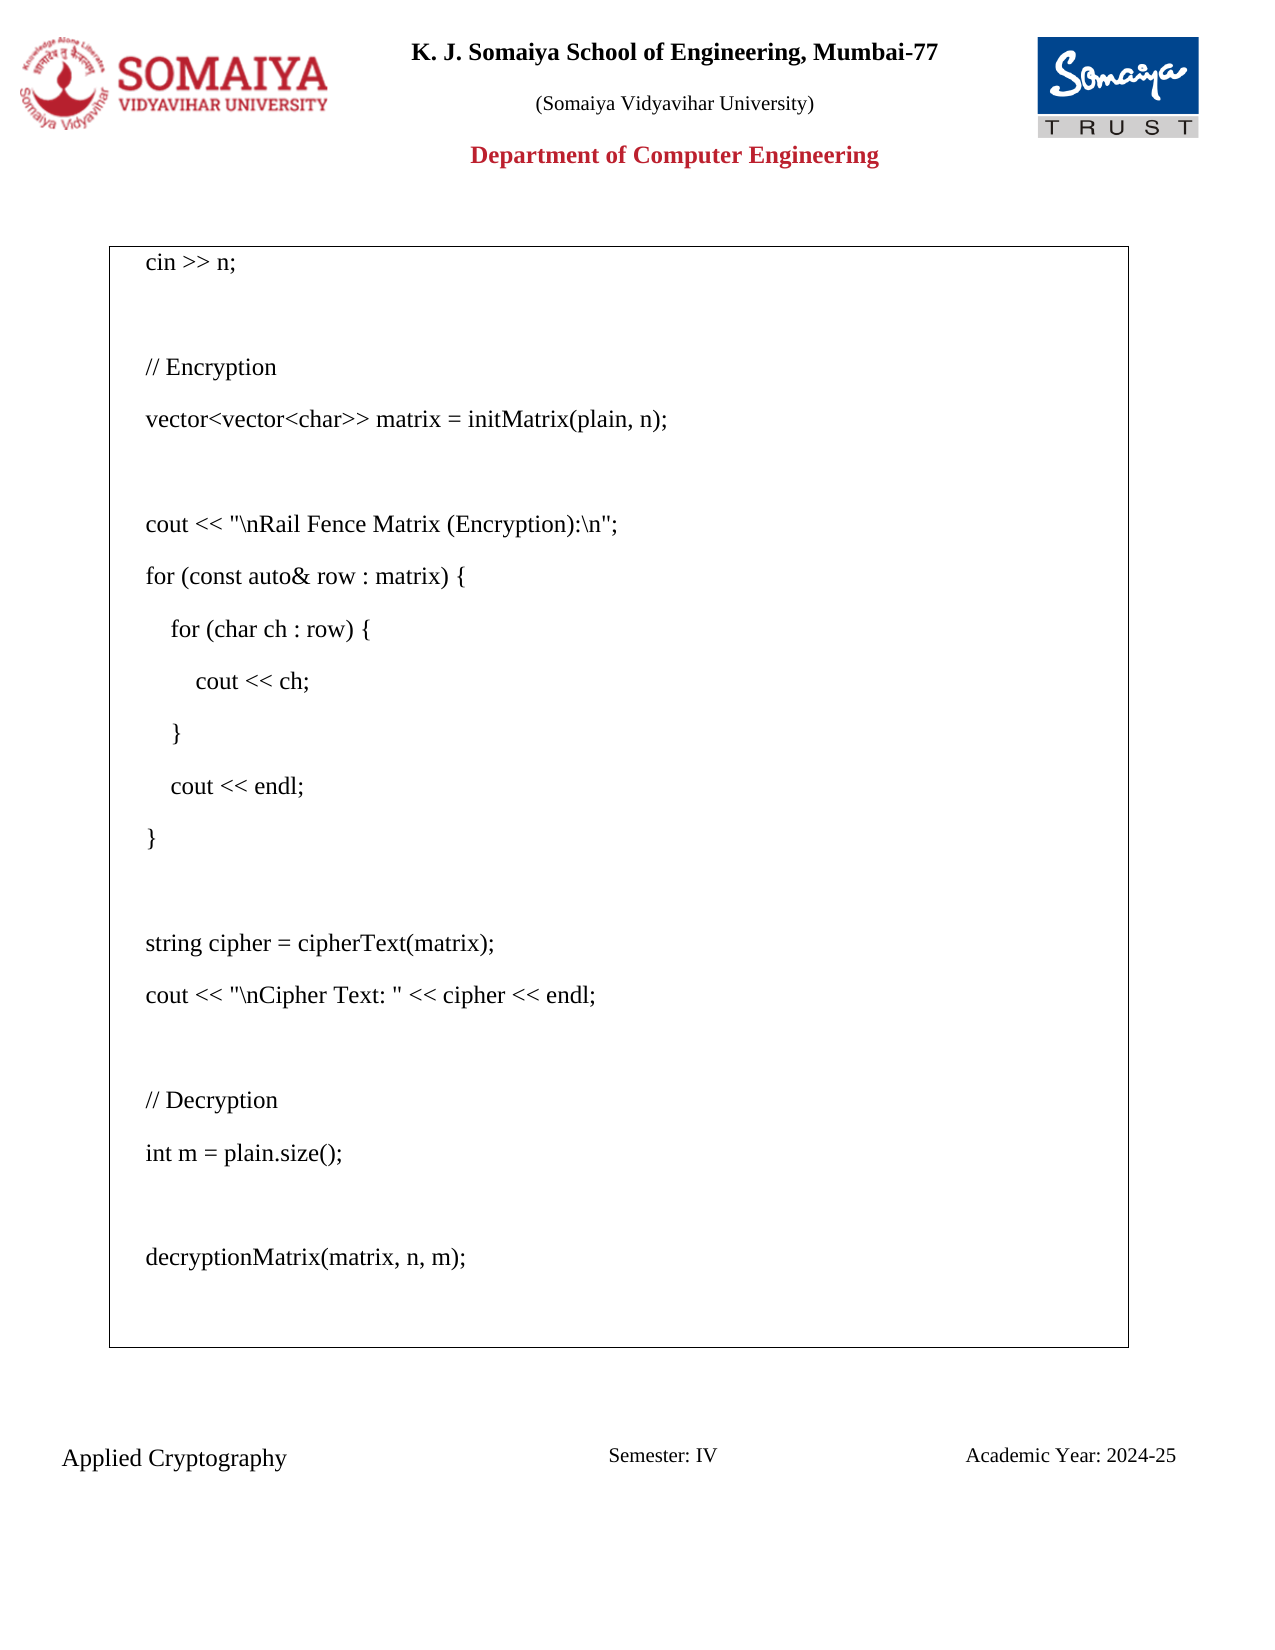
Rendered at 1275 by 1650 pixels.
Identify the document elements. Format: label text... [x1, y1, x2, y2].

picture [1037, 37, 1199, 138]
picture [20, 37, 328, 130]
